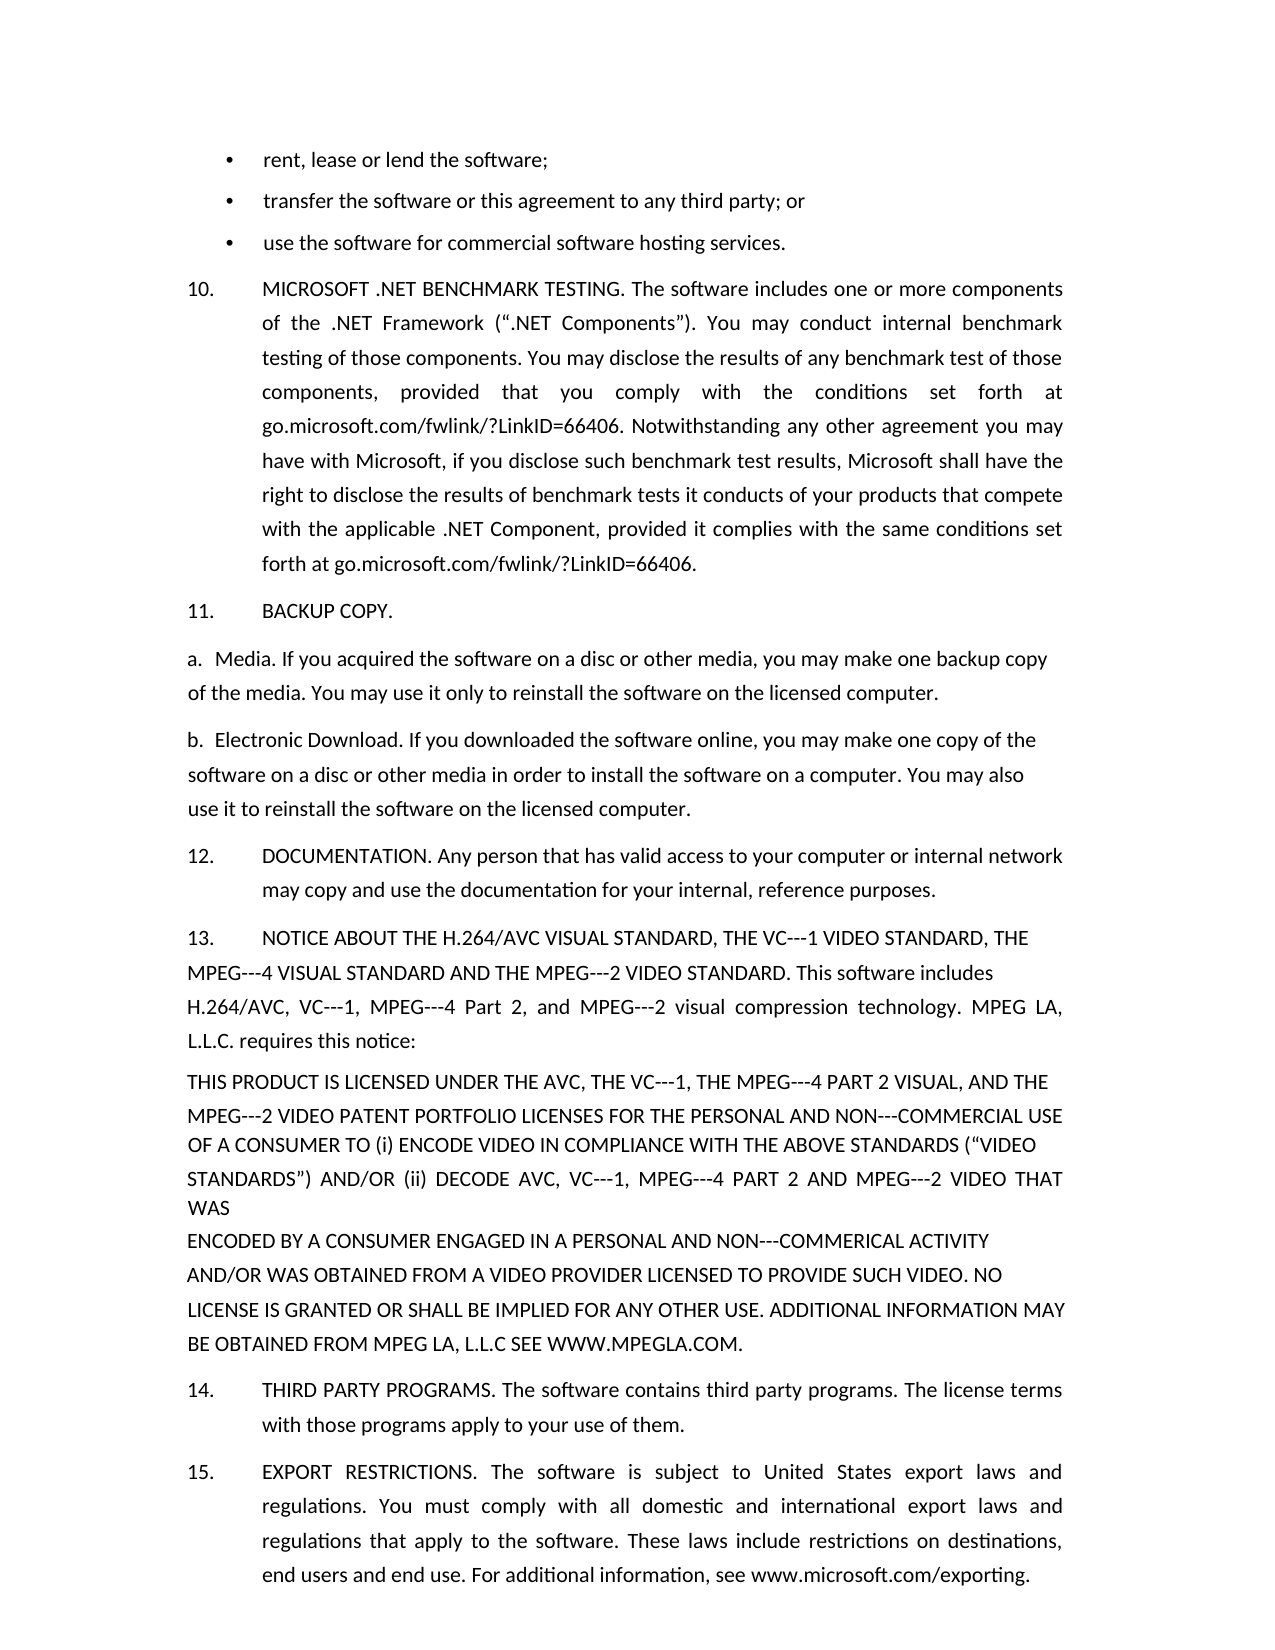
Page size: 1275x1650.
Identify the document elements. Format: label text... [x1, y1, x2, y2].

list rent, lease or lend the software; [226, 146, 1064, 172]
list NOTICE ABOUT THE H.264/AVC VISUAL STANDARD, THE VC---1 VIDEO STANDARD, THE [187, 924, 1064, 950]
list MICROSOFT .NET BENCHMARK TESTING. The software includes one or more components of the .NET Framework (“.NET Components”). You may conduct internal benchmark testing of those components. You may disclose the results of any benchmark test of those components, provided that you comply with the conditions set forth at go.microsoft.com/fwlink/?LinkID=66406. Notwithstanding any other agreement you may have with Microsoft, if you disclose such benchmark test results, Microsoft shall have the right to disclose the results of benchmark tests it conducts of your products that compete with the applicable .NET Component, provided it complies with the same conditions set forth at go.microsoft.com/fwlink/?LinkID=66406. [187, 275, 1064, 577]
text H.264/AVC, VC---1, MPEG---4 Part 2, and MPEG---2 visual compression technology. MPEG LA, L.L.C. requires this notice: [187, 993, 1064, 1054]
list DOCUMENTATION. Any person that has valid access to your computer or internal network may copy and use the documentation for your internal, reference purposes. [187, 842, 1064, 903]
text STANDARDS”) AND/OR (ii) DECODE AVC, VC---1, MPEG---4 PART 2 AND MPEG---2 VIDEO THAT WAS [187, 1165, 1064, 1220]
list BACKUP COPY. [187, 597, 1064, 624]
text ENCODED BY A CONSUMER ENGAGED IN A PERSONAL AND NON---COMMERICAL ACTIVITY [187, 1228, 1064, 1254]
list use the software for commercial software hosting services. [226, 229, 1064, 255]
list EXPORT RESTRICTIONS. The software is subject to United States export laws and regulations. You must comply with all domestic and international export laws and regulations that apply to the software. These laws include restrictions on destinations, end users and end use. For additional information, see www.microsoft.com/exporting. [187, 1458, 1064, 1588]
text AND/OR WAS OBTAINED FROM A VIDEO PROVIDER LICENSED TO PROVIDE SUCH VIDEO. NO LICENSE IS GRANTED OR SHALL BE IMPLIED FOR ANY OTHER USE. ADDITIONAL INFORMATION MAY BE OBTAINED FROM MPEG LA, L.L.C SEE WWW.MPEGLA.COM. [187, 1262, 1069, 1356]
text MPEG---4 VISUAL STANDARD AND THE MPEG---2 VIDEO STANDARD. This software includes [187, 959, 1064, 986]
list Media. If you acquired the software on a disc or other media, you may make one backup copy of the media. You may use it only to reinstall the software on the licensed computer. [187, 646, 1053, 706]
list THIRD PARTY PROGRAMS. The software contains third party programs. The license terms with those programs apply to your use of them. [187, 1377, 1064, 1438]
list Electronic Download. If you downloaded the software online, you may make one copy of the software on a disc or other media in order to install the software on a computer. You may also use it to reinstall the software on the licensed computer. [187, 726, 1053, 822]
list transfer the software or this agreement to any third party; or [226, 187, 1064, 214]
text THIS PRODUCT IS LICENSED UNDER THE AVC, THE VC---1, THE MPEG---4 PART 2 VISUAL, AND THE [187, 1068, 1064, 1095]
text MPEG---2 VIDEO PATENT PORTFOLIO LICENSES FOR THE PERSONAL AND NON---COMMERCIAL USE OF A CONSUMER TO (i) ENCODE VIDEO IN COMPLIANCE WITH THE ABOVE STANDARDS (“VIDEO [187, 1102, 1064, 1158]
